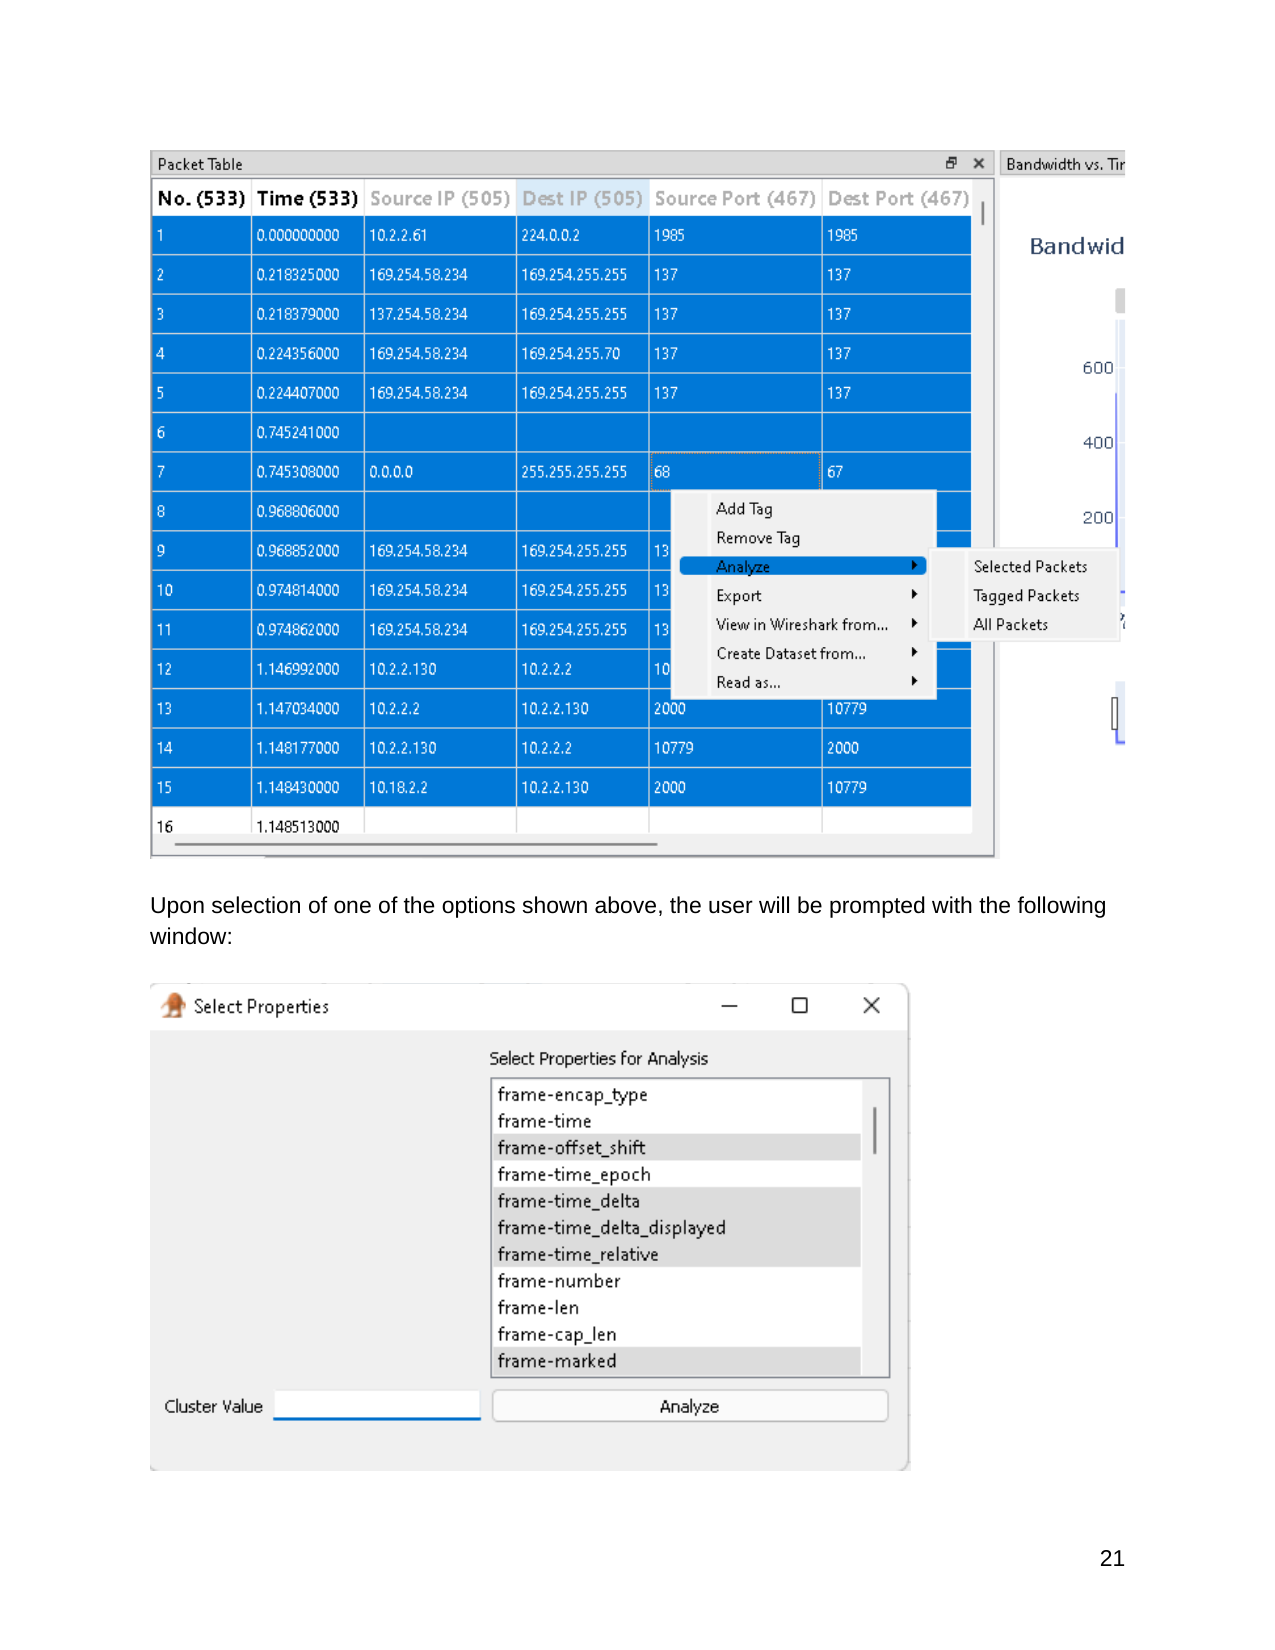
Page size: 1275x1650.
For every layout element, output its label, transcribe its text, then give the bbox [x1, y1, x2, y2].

picture [150, 150, 1125, 859]
picture [150, 983, 911, 1471]
text Upon selection of one of the options shown above, the user will be prompted with the following window: [150, 892, 1125, 949]
